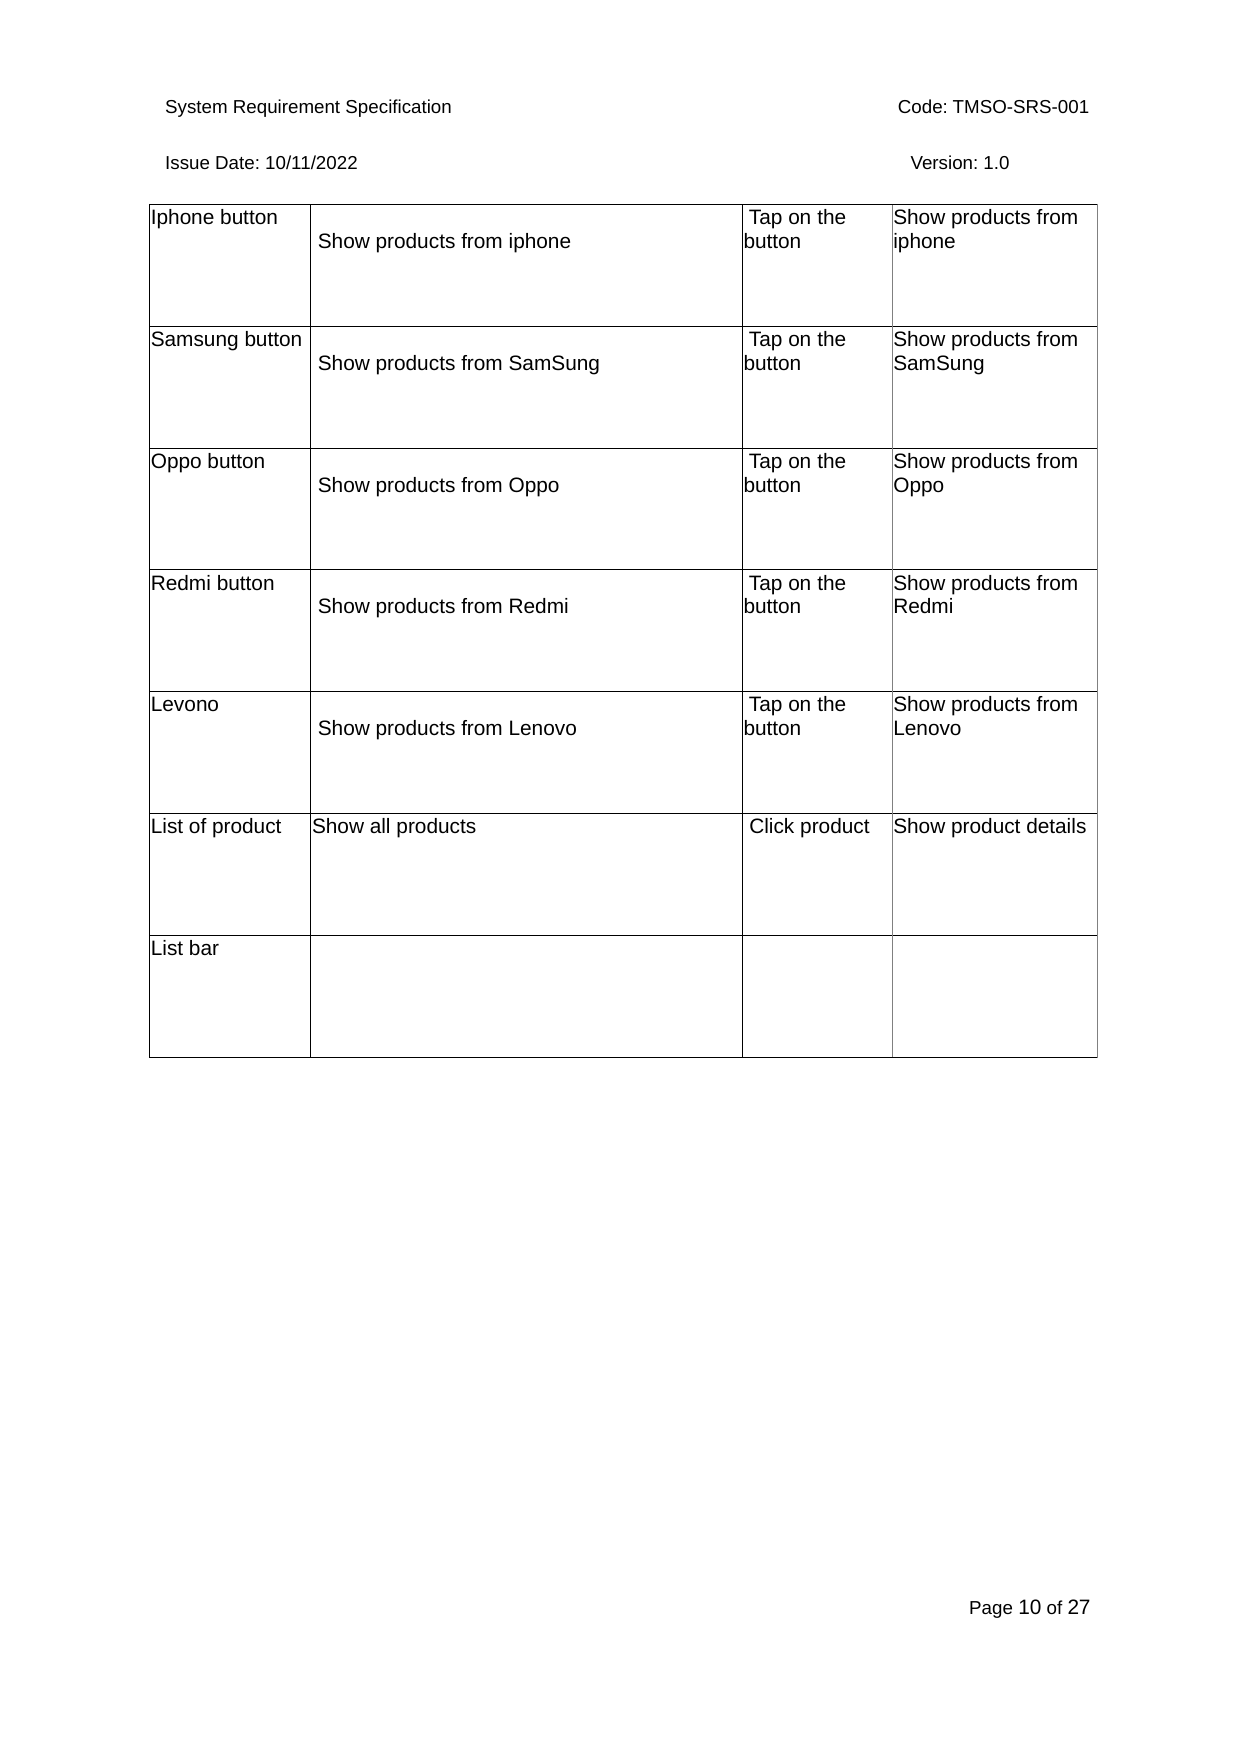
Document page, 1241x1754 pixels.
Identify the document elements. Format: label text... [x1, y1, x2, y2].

table_cell Tap on the button [743, 692, 892, 813]
table_cell Show products from iphone [311, 205, 742, 326]
table_cell Tap on the button [743, 205, 892, 326]
table_cell Show products from Lenovo [893, 692, 1097, 813]
table_cell [743, 936, 892, 1057]
table_cell Show products from SamSung [893, 327, 1097, 447]
table_cell Show products from iphone [893, 205, 1097, 326]
table_cell Redmi button [150, 570, 310, 691]
table_cell Levono [150, 692, 310, 813]
table_cell Show products from Redmi [311, 570, 742, 691]
table_cell Show all products [311, 814, 742, 935]
table_cell Show products from Oppo [311, 449, 742, 569]
table_cell Show products from Lenovo [311, 692, 742, 813]
table_cell Show products from SamSung [311, 327, 742, 447]
table_cell List of product [150, 814, 310, 935]
table_cell Samsung button [150, 327, 310, 447]
table_cell List bar [150, 936, 310, 1057]
table_cell Oppo button [150, 449, 310, 569]
table_cell Click product [743, 814, 892, 935]
table_cell Tap on the button [743, 449, 892, 569]
table_cell Tap on the button [743, 327, 892, 447]
table_cell [893, 936, 1097, 1057]
table_cell Iphone button [150, 205, 310, 326]
table_cell [311, 936, 742, 1057]
table_cell Show product details [893, 814, 1097, 935]
table_cell Show products from Oppo [893, 449, 1097, 569]
table_cell Tap on the button [743, 570, 892, 691]
table_cell Show products from Redmi [893, 570, 1097, 691]
